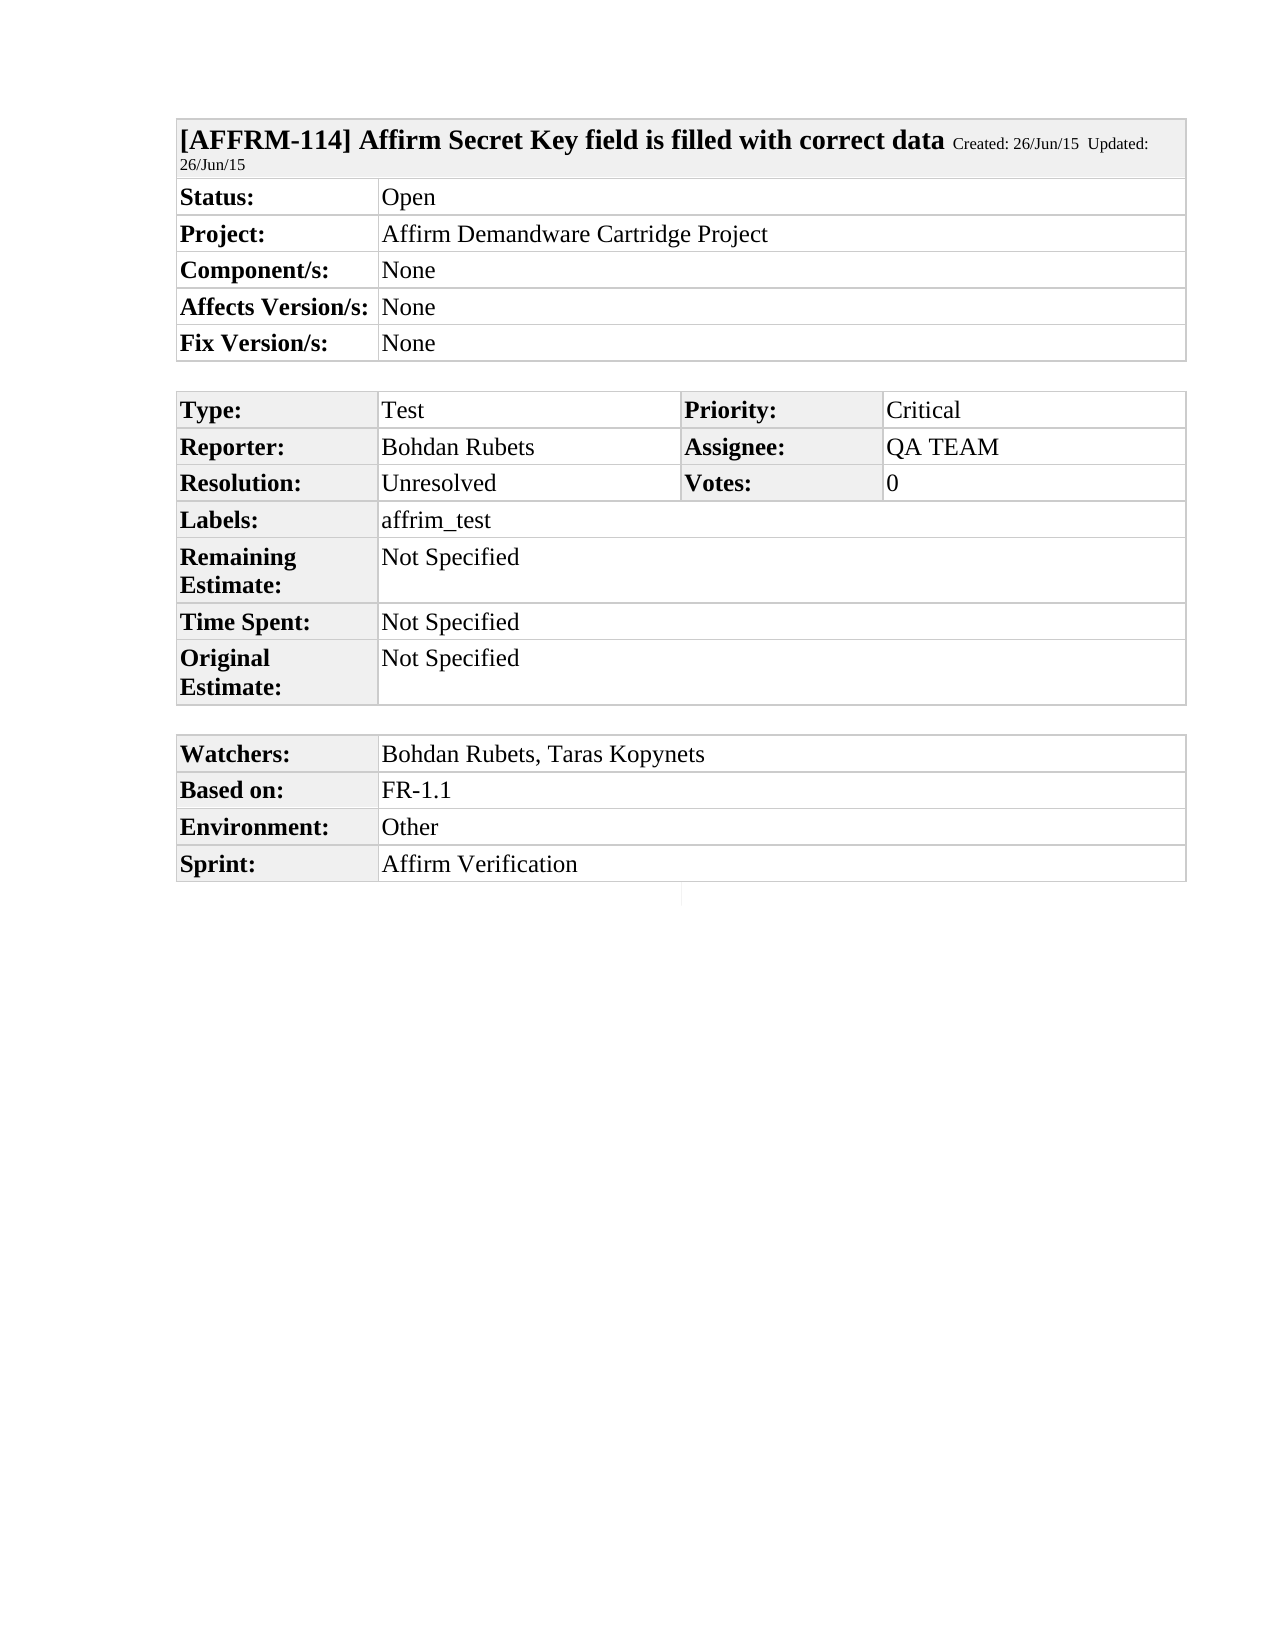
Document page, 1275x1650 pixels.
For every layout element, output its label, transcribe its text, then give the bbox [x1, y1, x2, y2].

table_cell Project: [177, 216, 378, 251]
table_cell Component/s: [177, 252, 378, 287]
table_cell Unresolved [379, 465, 680, 500]
table_cell Bohdan Rubets [379, 429, 680, 464]
table_cell Other [379, 809, 1185, 844]
table_cell Votes: [682, 465, 882, 500]
table_header [AFFRM-114] Affirm Secret Key field is filled with correct data Created: 26/Jun/15 Updated: 26/Jun/15 [177, 120, 1185, 177]
table_header Bohdan Rubets, Taras Kopynets [379, 736, 1185, 771]
table_cell 0 [884, 465, 1185, 500]
table_cell Resolution: [177, 465, 377, 500]
table_cell Affirm Demandware Cartridge Project [379, 216, 1185, 251]
table_cell Affects Version/s: [177, 289, 378, 324]
table_header Type: [177, 392, 377, 427]
table_cell Not Specified [379, 538, 1185, 602]
table_header Critical [884, 392, 1185, 427]
table_cell FR-1.1 [379, 773, 1185, 807]
table_cell Sprint: [177, 846, 378, 881]
table_header Priority: [682, 392, 882, 427]
table_cell Environment: [177, 809, 378, 844]
table_cell Fix Version/s: [177, 325, 378, 360]
table_cell Affirm Verification [379, 846, 1185, 881]
table_header Watchers: [177, 736, 378, 771]
table_cell QA TEAM [884, 429, 1185, 464]
table_cell Original Estimate: [177, 640, 377, 704]
table_cell Status: [177, 179, 378, 214]
table_cell None [379, 289, 1185, 324]
table_cell Assignee: [682, 429, 882, 464]
table_cell affrim_test [379, 502, 1185, 537]
table_cell Open [379, 179, 1185, 214]
table_cell None [379, 325, 1185, 360]
table_cell Based on: [177, 773, 378, 807]
table_cell Not Specified [379, 640, 1185, 704]
table_cell Labels: [177, 502, 377, 537]
table_cell Not Specified [379, 604, 1185, 639]
table_cell Reporter: [177, 429, 377, 464]
table_header Test [379, 392, 680, 427]
table_cell Remaining Estimate: [177, 538, 377, 602]
table_cell None [379, 252, 1185, 287]
table_cell Time Spent: [177, 604, 377, 639]
